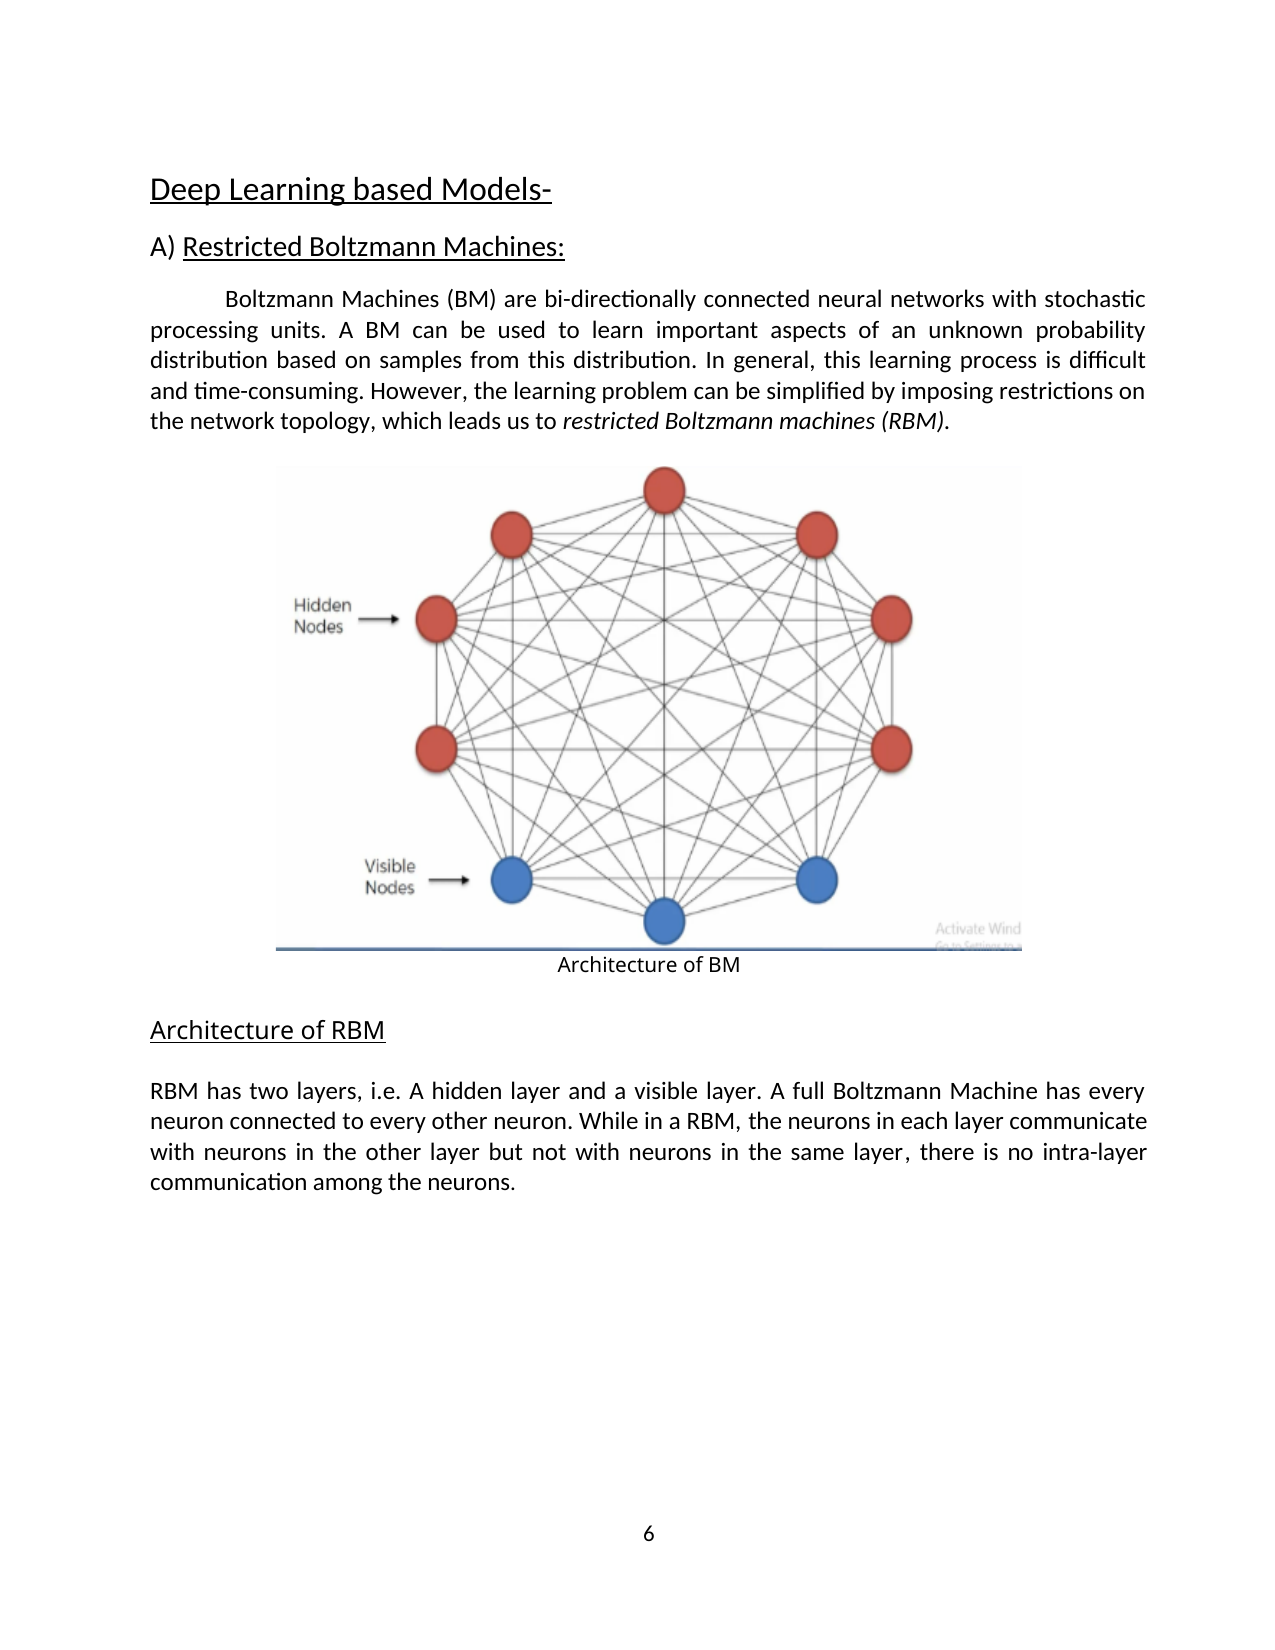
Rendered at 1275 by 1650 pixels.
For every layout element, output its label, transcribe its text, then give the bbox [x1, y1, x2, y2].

text RBM has two layers, i.e. A hidden layer and a visible layer. A full Boltzmann Machine has every neuron connected to every other neuron. While in a RBM, the neurons in each layer communicate with neurons in the other layer but not with neurons in the same layer, there is no intra-layer communication among the neurons. [150, 1075, 1147, 1136]
text Architecture of BM [150, 950, 1147, 979]
text Deep Learning based Models- [150, 168, 1147, 208]
text Architecture of RBM [150, 1013, 1147, 1047]
text A) Restricted Boltzmann Machines: [150, 228, 1147, 264]
text RBM has two layers, i.e. A hidden layer and a visible layer. A full Boltzmann Machine has every neuron connected to every other neuron. While in a RBM, the neurons in each layer communicate with neurons in the other layer but not with neurons in the same layer, there is no intra-layer communication among the neurons. [510, 1136, 1147, 1197]
picture [275, 466, 1022, 951]
text Boltzmann Machines (BM) are bi-directionally connected neural networks with stochastic processing units. A BM can be used to learn important aspects of an unknown probability distribution based on samples from this distribution. In general, this learning process is difficult and time-consuming. However, the learning problem can be simplified by imposing restrictions on the network topology, which leads us to restricted Boltzmann machines (RBM). [150, 283, 1147, 436]
